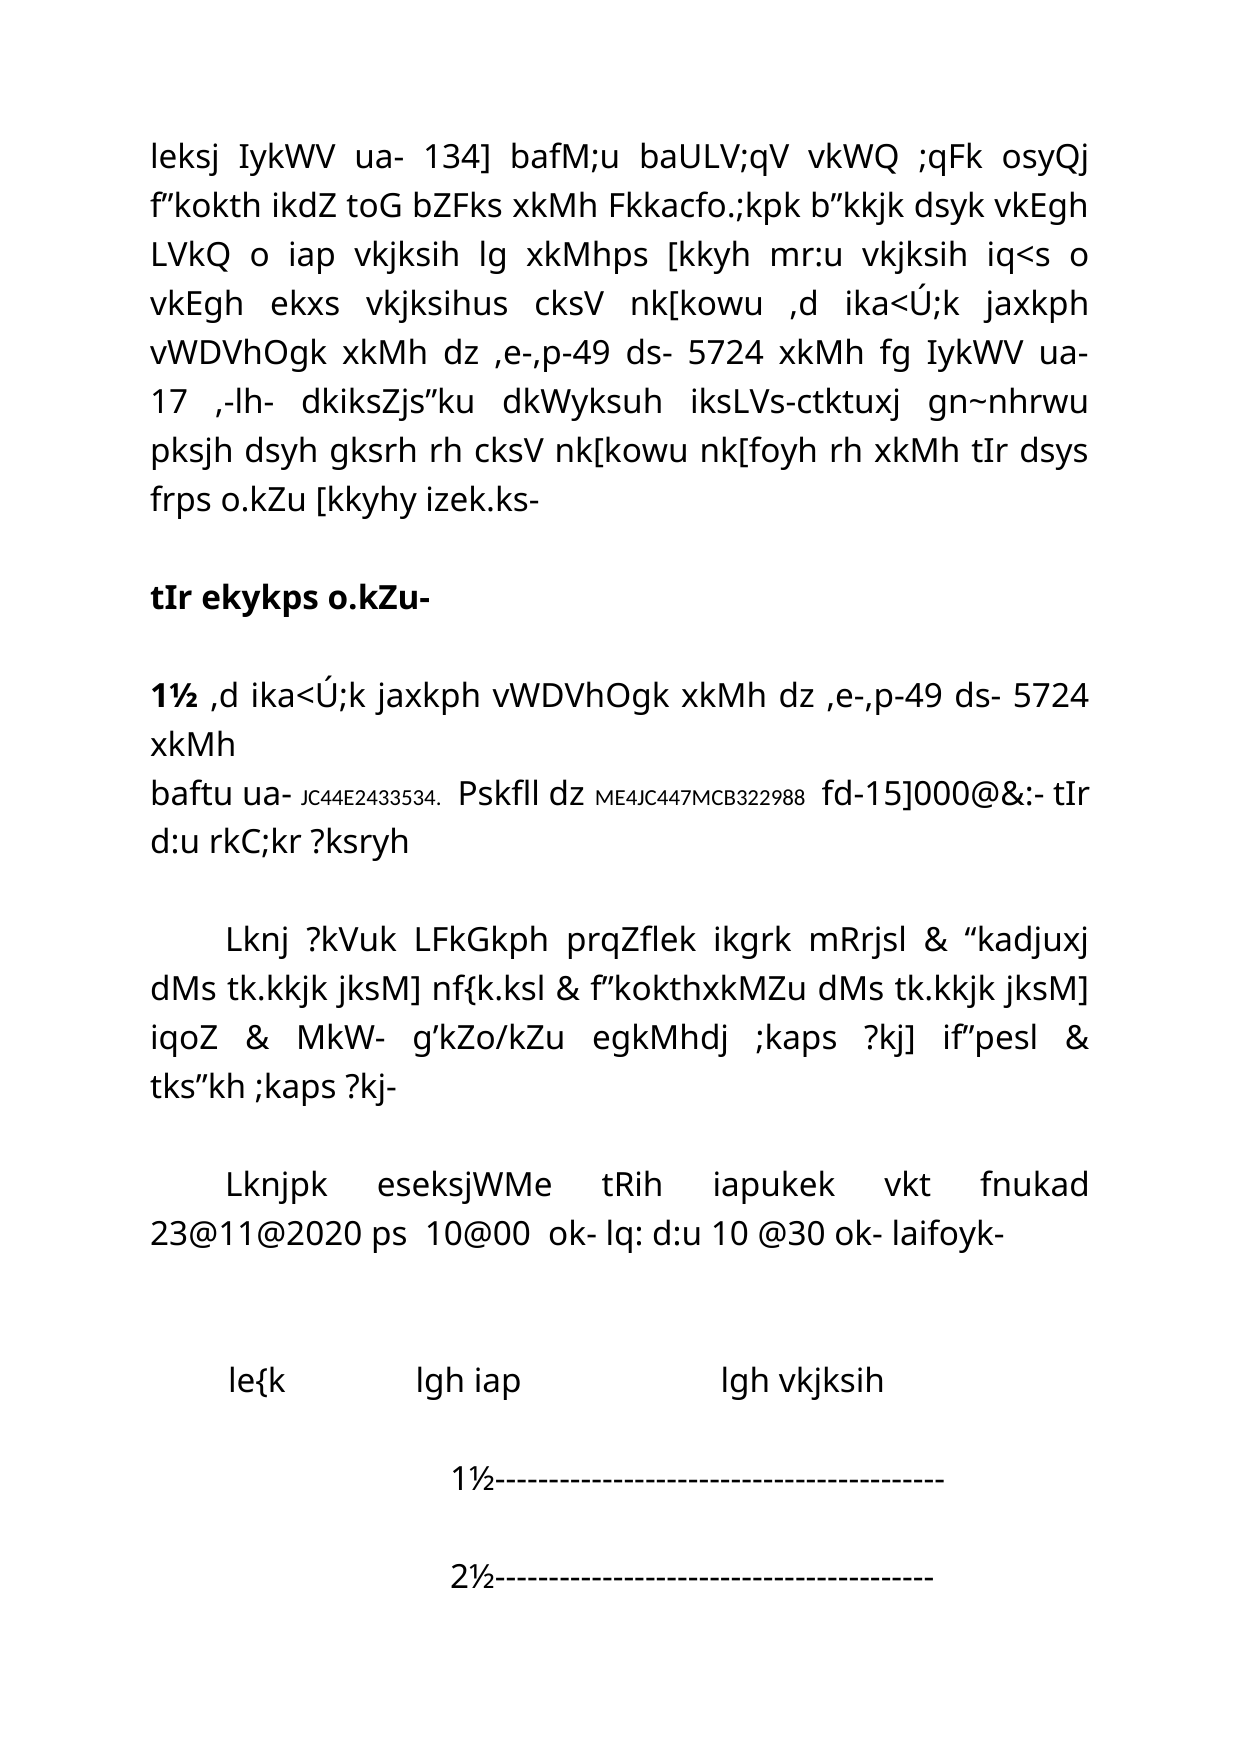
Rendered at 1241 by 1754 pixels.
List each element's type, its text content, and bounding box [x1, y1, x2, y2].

text 1½ ,d ika<Ú;k jaxkph vWDVhOgk xkMh dz ,e-,p-49 ds- 5724 xkMh [150, 671, 1090, 766]
text Lknj ?kVuk LFkGkph prqZflek ikgrk mRrjsl & “kadjuxj dMs tk.kkjk jksM] nf{k.ksl & f”kokthxkMZu dMs tk.kkjk jksM] iqoZ & MkW- g’kZo/kZu egkMhdj ;kaps ?kj] if”pesl & tks”kh ;kaps ?kj- [150, 916, 1090, 1108]
text le{k lgh iap lgh vkjksih [150, 1357, 1090, 1402]
text baftu ua- JC44E2433534. Pskfll dz ME4JC447MCB322988 fd-15]000@&:- tIr d:u rkC;kr ?ksryh [150, 769, 1090, 864]
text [150, 133, 1090, 521]
text tIr ekykps o.kZu- [150, 573, 1090, 619]
text 2½----------------------------------------- [450, 1553, 1090, 1598]
text Lknjpk eseksjWMe tRih iapukek vkt fnukad 23@11@2020 ps 10@00 ok- lq: d:u 10 @30 ok- laifoyk- [150, 1161, 1090, 1255]
text 1½------------------------------------------ [450, 1455, 1090, 1500]
